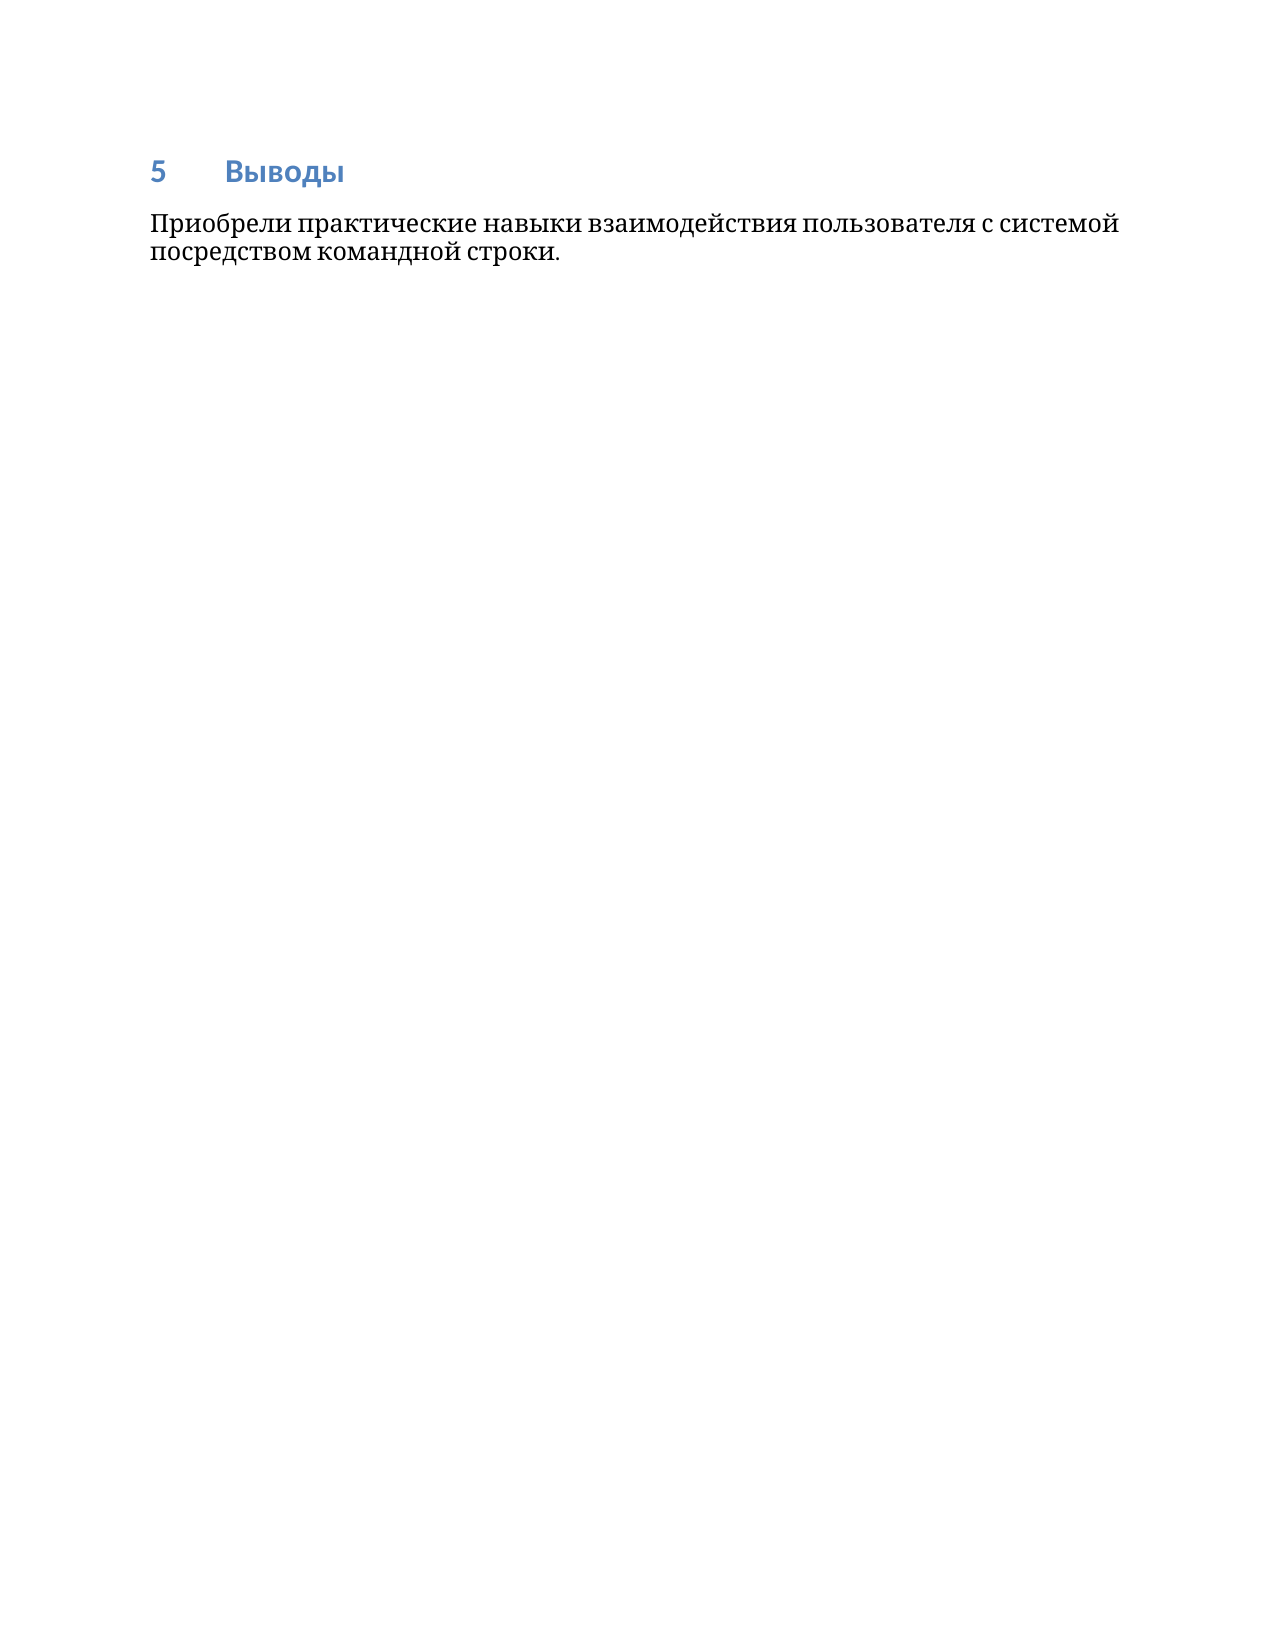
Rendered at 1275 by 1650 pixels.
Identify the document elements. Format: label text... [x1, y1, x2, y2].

subtitle 5 Выводы [150, 150, 1125, 191]
text Приобрели практические навыки взаимодействия пользователя с системой посредством командной строки. [150, 209, 1125, 267]
